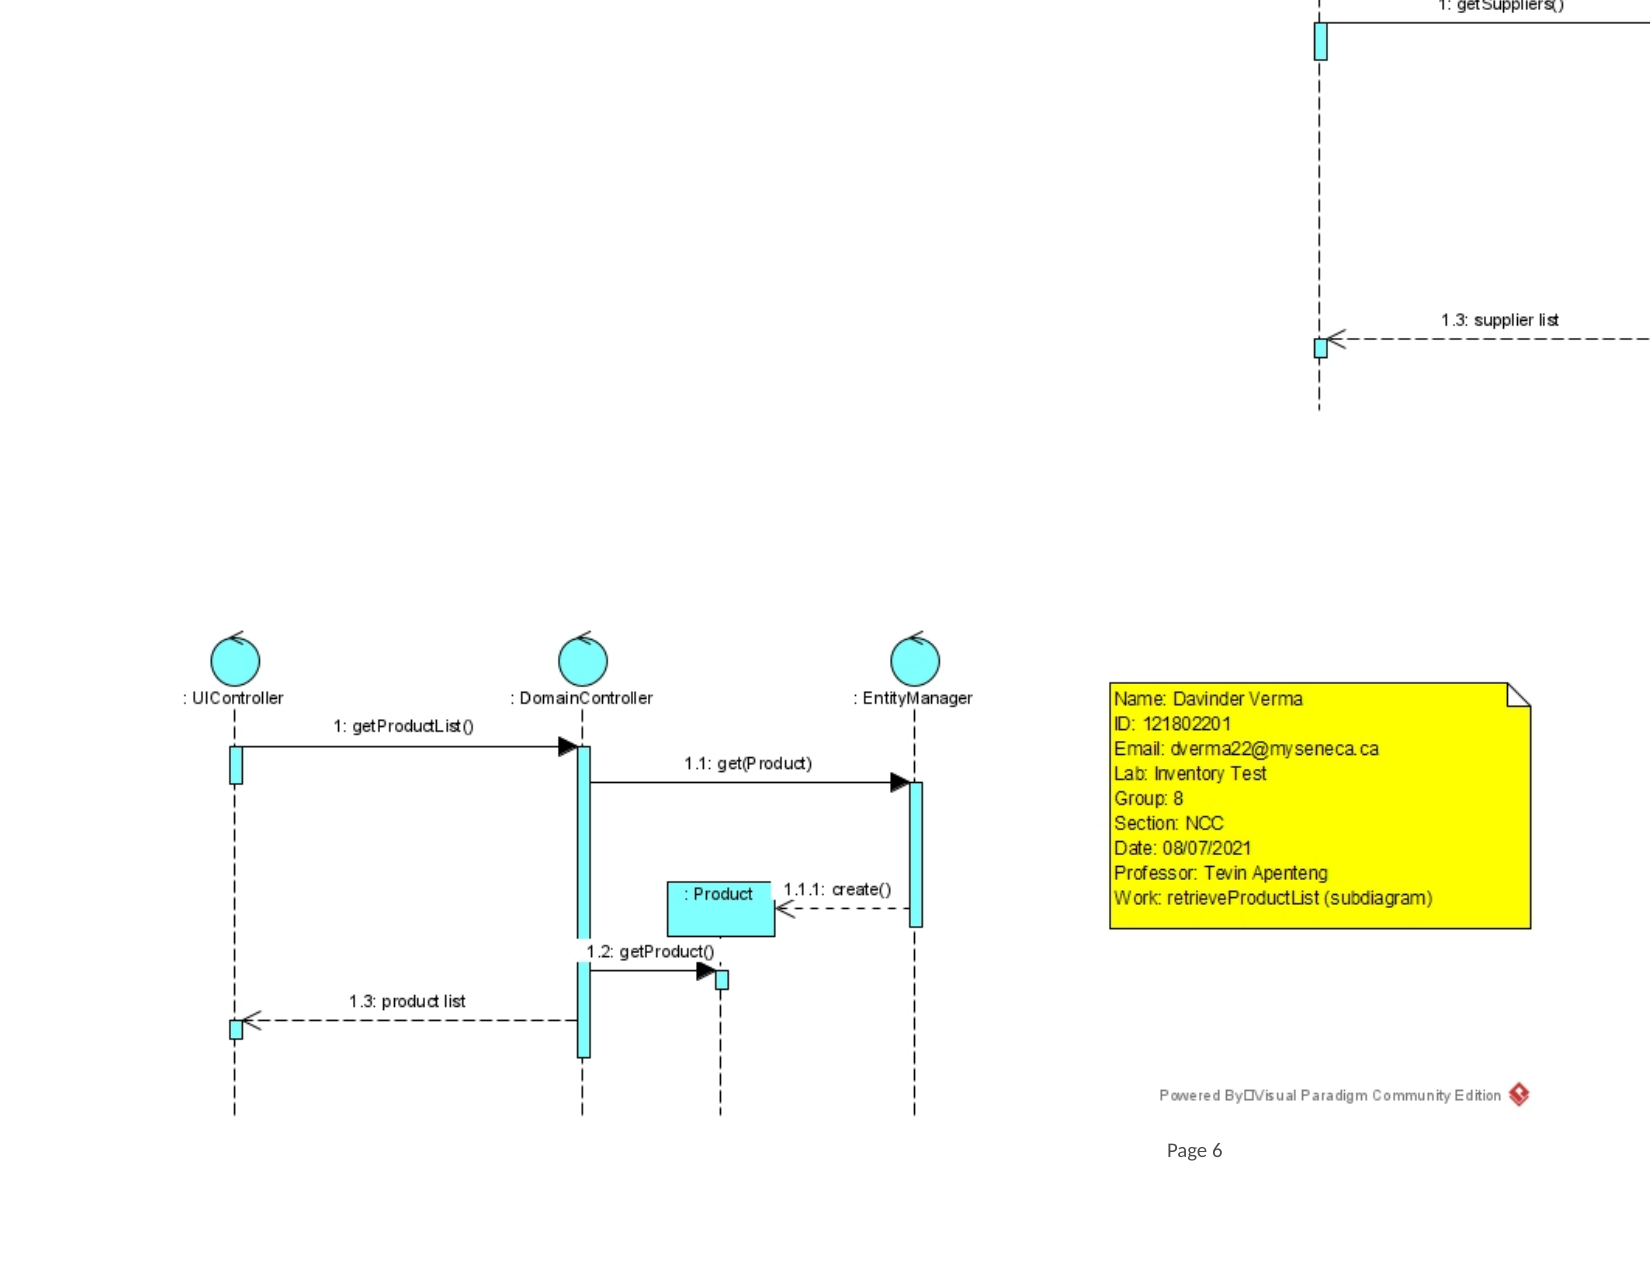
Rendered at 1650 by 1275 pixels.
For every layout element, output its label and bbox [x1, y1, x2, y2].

picture [172, 628, 1538, 1121]
picture [1263, 0, 1650, 416]
